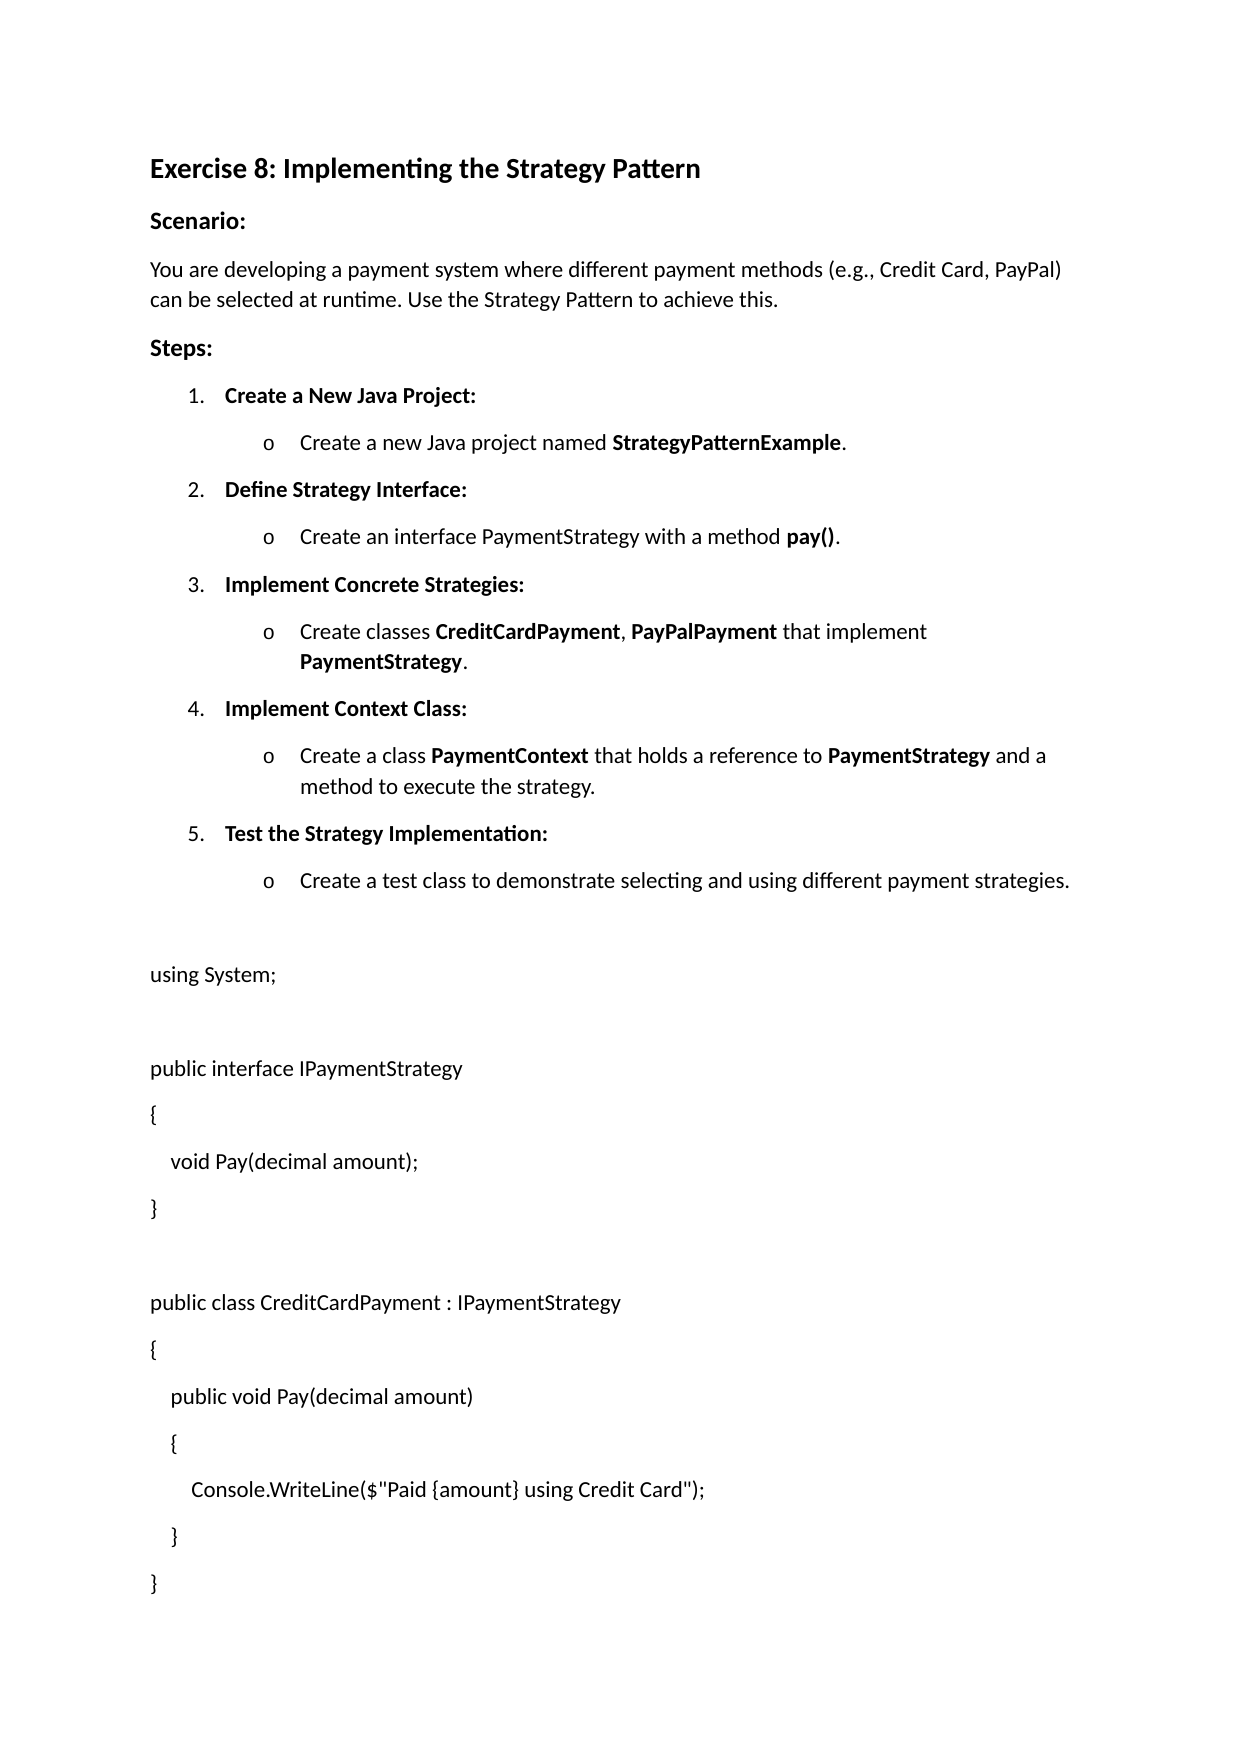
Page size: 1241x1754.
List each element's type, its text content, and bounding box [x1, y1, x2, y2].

list Create a new Java project named StrategyPatternExample. [262, 428, 1090, 457]
text public void Pay(decimal amount) [150, 1382, 1090, 1410]
text } [150, 1522, 1090, 1551]
text { [150, 1429, 1090, 1457]
text } [150, 1569, 1090, 1597]
text public interface IPaymentStrategy [150, 1054, 1090, 1082]
list Create a class PaymentContext that holds a reference to PaymentStrategy and a method to execute the strategy. [262, 741, 1090, 800]
list Create an interface PaymentStrategy with a method pay(). [262, 522, 1090, 551]
list Implement Context Class: [187, 694, 1090, 722]
text You are developing a payment system where different payment methods (e.g., Credit Card, PayPal) can be selected at runtime. Use the Strategy Pattern to achieve this. [150, 255, 1090, 313]
list Create classes CreditCardPayment, PayPalPayment that implement PaymentStrategy. [262, 617, 1090, 676]
list Test the Strategy Implementation: [187, 819, 1090, 847]
text Scenario: [150, 205, 1090, 236]
text void Pay(decimal amount); [150, 1147, 1090, 1176]
list Implement Concrete Strategies: [187, 570, 1090, 598]
text public class CreditCardPayment : IPaymentStrategy [150, 1288, 1090, 1316]
list Define Strategy Interface: [187, 476, 1090, 504]
text { [150, 1335, 1090, 1363]
text Console.WriteLine($"Paid {amount} using Credit Card"); [150, 1476, 1090, 1504]
text { [150, 1101, 1090, 1129]
text Steps: [150, 332, 1090, 362]
text using System; [150, 960, 1090, 988]
list Create a test class to demonstrate selecting and using different payment strategies. [262, 866, 1090, 894]
text Exercise 8: Implementing the Strategy Pattern [150, 150, 1090, 186]
text } [150, 1194, 1090, 1222]
list Create a New Java Project: [187, 381, 1090, 409]
